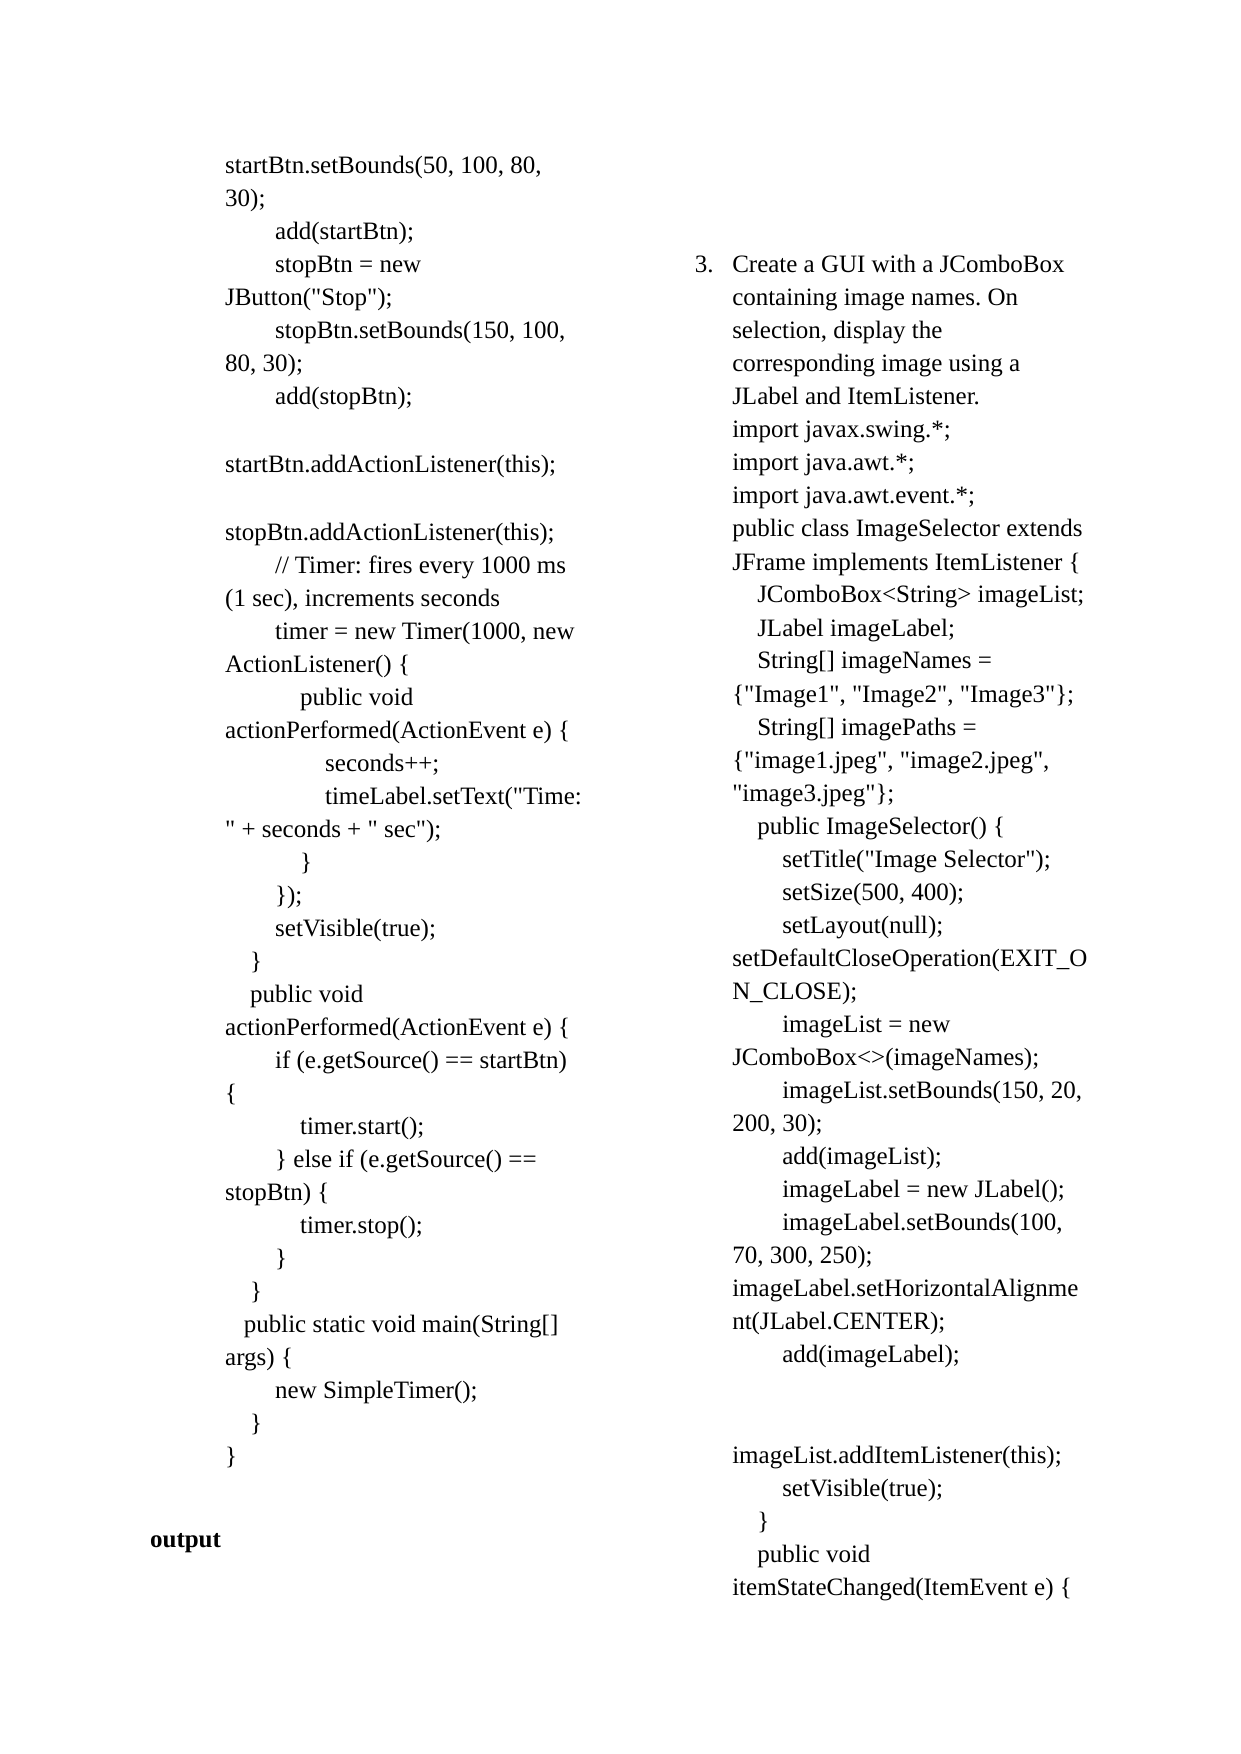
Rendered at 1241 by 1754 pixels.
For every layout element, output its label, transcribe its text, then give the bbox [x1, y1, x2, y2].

list add(imageLabel); [732, 1339, 1090, 1368]
list stopBtn.setBounds(150, 100, 80, 30); [225, 315, 583, 377]
list } [225, 1408, 583, 1437]
list public void actionPerformed(ActionEvent e) { [225, 979, 583, 1041]
list public void actionPerformed(ActionEvent e) { [225, 682, 583, 744]
list setVisible(true); [732, 1473, 1090, 1502]
list }); [225, 880, 583, 909]
text output [150, 1524, 583, 1553]
list } else if (e.getSource() == stopBtn) { [225, 1144, 583, 1206]
list startBtn.setBounds(50, 100, 80, 30); [225, 150, 583, 212]
list public void itemStateChanged(ItemEvent e) { [732, 1539, 1090, 1601]
list import java.awt.event.*; [732, 481, 1090, 509]
list startBtn.addActionListener(this); [225, 414, 583, 478]
list } [225, 847, 583, 876]
list } [225, 1243, 583, 1272]
list timeLabel.setText("Time: " + seconds + " sec"); [225, 781, 583, 843]
list add(startBtn); [225, 216, 583, 245]
list } [225, 1441, 583, 1470]
list imageLabel.setBounds(100, 70, 300, 250); [732, 1207, 1090, 1269]
list add(stopBtn); [225, 381, 583, 410]
list JLabel imageLabel; [732, 613, 1090, 641]
list seconds++; [225, 748, 583, 777]
list imageList.setBounds(150, 20, 200, 30); [732, 1075, 1090, 1137]
list add(imageList); [732, 1141, 1090, 1170]
list public static void main(String[] args) { [225, 1309, 583, 1371]
list imageLabel = new JLabel(); [732, 1174, 1090, 1203]
list if (e.getSource() == startBtn) { [225, 1045, 583, 1107]
list stopBtn.addActionListener(this); [225, 482, 583, 546]
list timer.stop(); [225, 1210, 583, 1239]
list Create a GUI with a JComboBox containing image names. On selection, display the corresponding image using a JLabel and ItemListener. [694, 249, 1090, 410]
list public ImageSelector() { [732, 811, 1090, 839]
list } [225, 1276, 583, 1305]
list imageLabel.setHorizontalAlignment(JLabel.CENTER); [732, 1273, 1090, 1335]
list public class ImageSelector extends JFrame implements ItemListener { [732, 513, 1090, 575]
list } [225, 946, 583, 975]
list setTitle("Image Selector"); [732, 844, 1090, 872]
list imageList = new JComboBox<>(imageNames); [732, 1009, 1090, 1071]
list imageList.addItemListener(this); [732, 1405, 1090, 1469]
list setSize(500, 400); [732, 877, 1090, 906]
list import java.awt.*; [732, 447, 1090, 476]
list // Timer: fires every 1000 ms (1 sec), increments seconds [225, 550, 583, 612]
list new SimpleTimer(); [225, 1375, 583, 1404]
list timer.start(); [225, 1111, 583, 1140]
list setVisible(true); [225, 913, 583, 942]
list String[] imageNames = {"Image1", "Image2", "Image3"}; [732, 646, 1090, 707]
list setLayout(null); [732, 910, 1090, 938]
list timer = new Timer(1000, new ActionListener() { [225, 616, 583, 678]
list String[] imagePaths = {"image1.jpeg", "image2.jpeg", "image3.jpeg"}; [732, 712, 1090, 806]
list setDefaultCloseOperation(EXIT_ON_CLOSE); [732, 943, 1090, 1004]
list JComboBox<String> imageList; [732, 579, 1090, 608]
list } [732, 1506, 1090, 1535]
list import javax.swing.*; [732, 414, 1090, 443]
list stopBtn = new JButton("Stop"); [225, 249, 583, 311]
